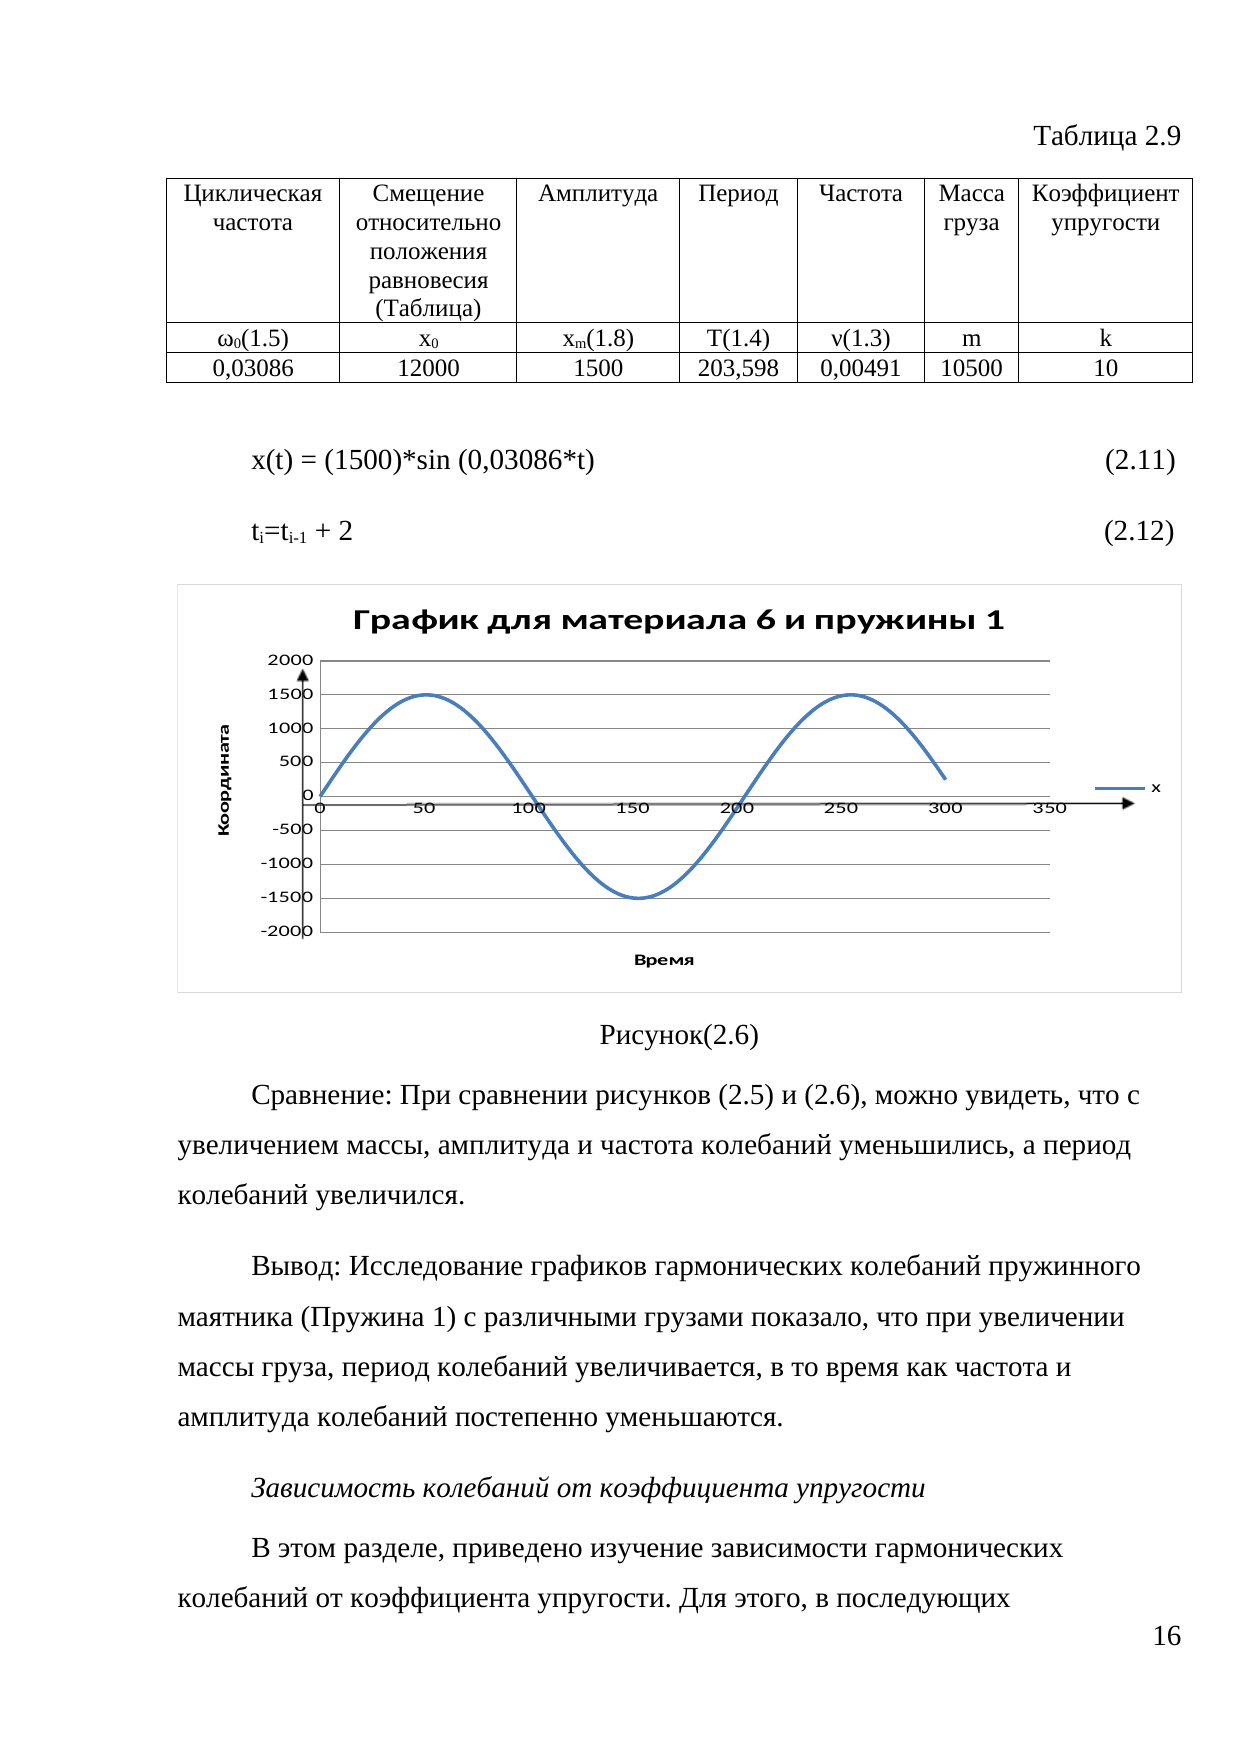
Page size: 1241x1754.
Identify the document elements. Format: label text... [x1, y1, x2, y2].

text Рисунок(2.6) [177, 1017, 1181, 1051]
text Зависимость колебаний от коэффициента упругости [177, 1471, 1181, 1504]
table_cell 203,598 [680, 353, 797, 382]
table_cell 0,03086 [167, 353, 339, 382]
table_header Частота [798, 179, 924, 322]
table_cell ω0(1.5) [167, 323, 339, 352]
text x(t) = (1500)*sin (0,03086*t) (2.11) [177, 442, 1181, 476]
table_header Амплитуда [517, 179, 679, 322]
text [177, 1530, 1181, 1614]
table_cell 0,00491 [798, 353, 924, 382]
table_cell m [925, 323, 1018, 352]
picture [296, 668, 1137, 941]
table_cell 10 [1019, 353, 1192, 382]
text Сравнение: При сравнении рисунков (2.5) и (2.6), можно увидеть, что с увеличением массы, амплитуда и частота колебаний уменьшились, а период колебаний увеличился. [177, 1077, 1181, 1211]
text Вывод: Исследование графиков гармонических колебаний пружинного маятника (Пружина 1) с различными грузами показало, что при увеличении массы груза, период колебаний увеличивается, в то время как частота и амплитуда колебаний постепенно уменьшаются. [177, 1248, 1181, 1433]
table_header Масса груза [925, 179, 1018, 322]
text ti=ti-1 + 2 (2.12) [177, 513, 1181, 547]
table_cell x0 [340, 323, 516, 352]
table_cell 10500 [925, 353, 1018, 382]
table_cell ν(1.3) [798, 323, 924, 352]
table_header Смещение относительно положения равновесия (Таблица) [340, 179, 516, 322]
table_header Период [680, 179, 797, 322]
table_cell T(1.4) [680, 323, 797, 352]
table_cell 12000 [340, 353, 516, 382]
table_cell xm(1.8) [517, 323, 679, 352]
table_cell 1500 [517, 353, 679, 382]
table_cell k [1019, 323, 1192, 352]
table_header Коэффициент упругости [1019, 179, 1192, 322]
table_header Циклическая частота [167, 179, 339, 322]
text Таблица 2.9 [177, 118, 1181, 152]
